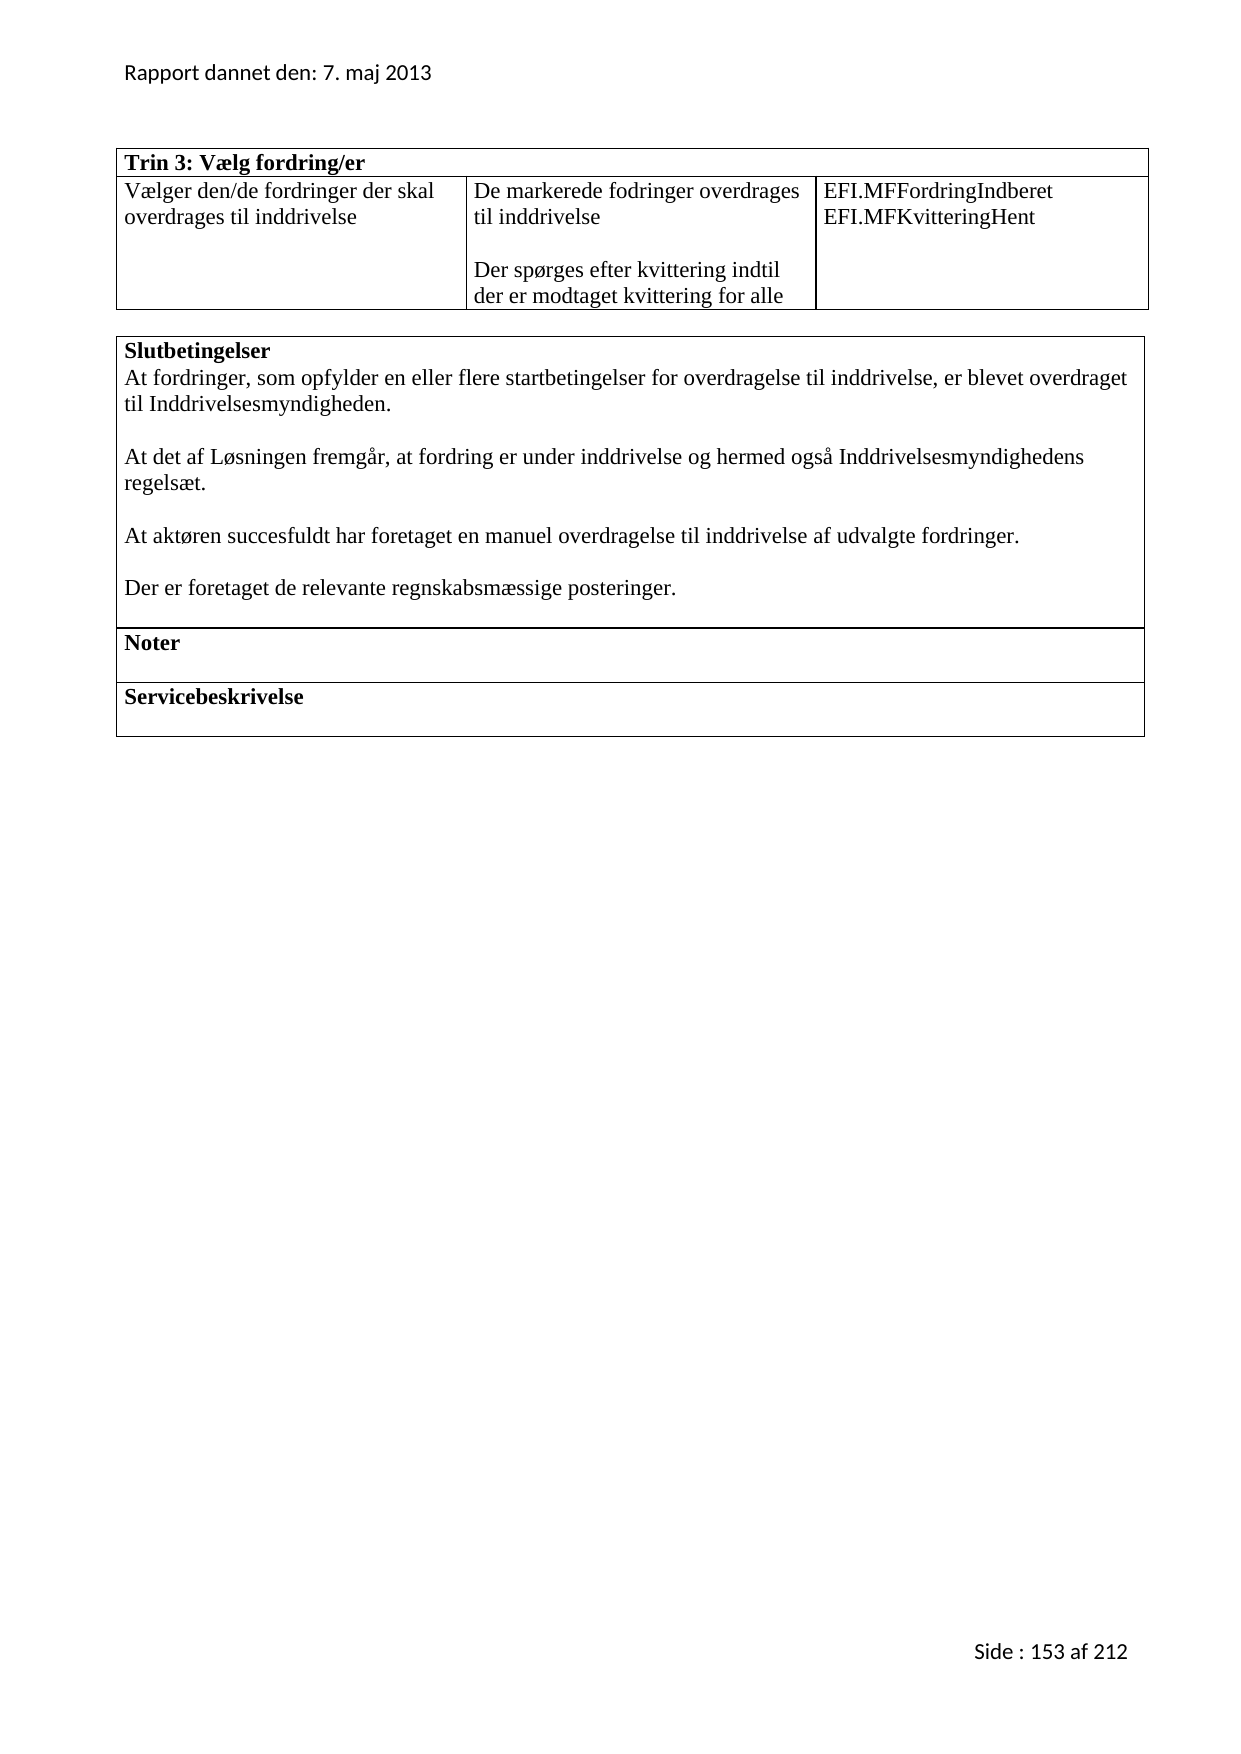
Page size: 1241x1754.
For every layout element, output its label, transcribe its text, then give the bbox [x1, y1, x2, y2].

table_cell Trin 3: Vælg fordring/er [117, 149, 1148, 176]
table_cell Servicebeskrivelse [117, 683, 1144, 736]
table_cell EFI.MFFordringIndberet EFI.MFKvitteringHent [817, 177, 1148, 309]
table_cell Noter [117, 629, 1144, 681]
table_cell De markerede fodringer overdrages til inddrivelse Der spørges efter kvittering indtil der er modtaget kvittering for alle [467, 177, 815, 309]
table_cell Vælger den/de fordringer der skal overdrages til inddrivelse [117, 177, 466, 309]
table_header Slutbetingelser At fordringer, som opfylder en eller flere startbetingelser for overdragelse til inddrivelse, er blevet overdraget til Inddrivelsesmyndigheden. At det af Løsningen fremgår, at fordring er under inddrivelse og hermed også Inddrivelsesmyndighedens regelsæt. At aktøren succesfuldt har foretaget en manuel overdragelse til inddrivelse af udvalgte fordringer. Der er foretaget de relevante regnskabsmæssige posteringer. [117, 337, 1144, 627]
